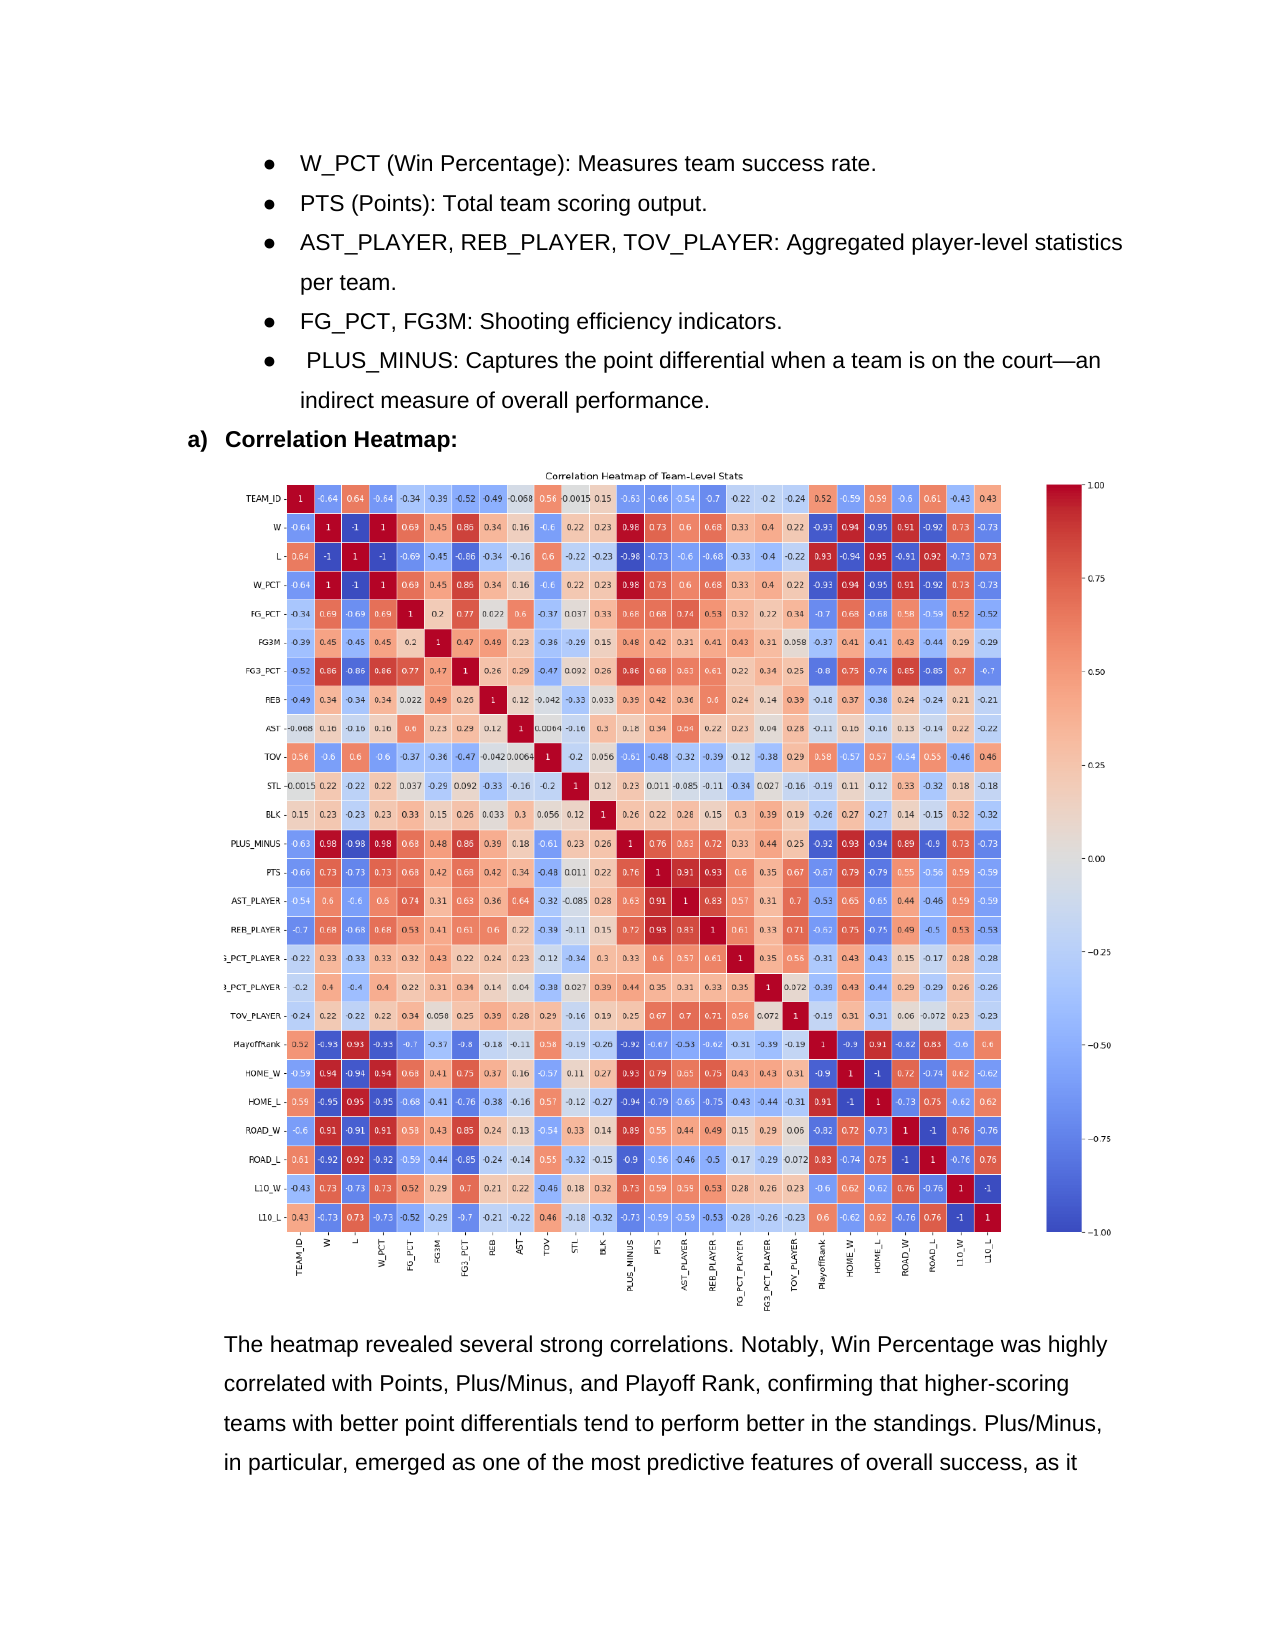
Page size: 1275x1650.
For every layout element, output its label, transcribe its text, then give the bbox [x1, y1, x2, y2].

list Correlation Heatmap: [187, 426, 1125, 453]
list PLUS_MINUS: Captures the point differential when a team is on the court—an indirect measure of overall performance. [262, 347, 1125, 413]
list AST_PLAYER, REB_PLAYER, TOV_PLAYER: Aggregated player-level statistics per team. [262, 229, 1125, 295]
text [224, 466, 1125, 1475]
list W_PCT (Win Percentage): Measures team success rate. [262, 150, 1125, 176]
picture [223, 465, 1116, 1318]
list PTS (Points): Total team scoring output. [262, 189, 1125, 216]
list FG_PCT, FG3M: Shooting efficiency indicators. [262, 308, 1125, 334]
